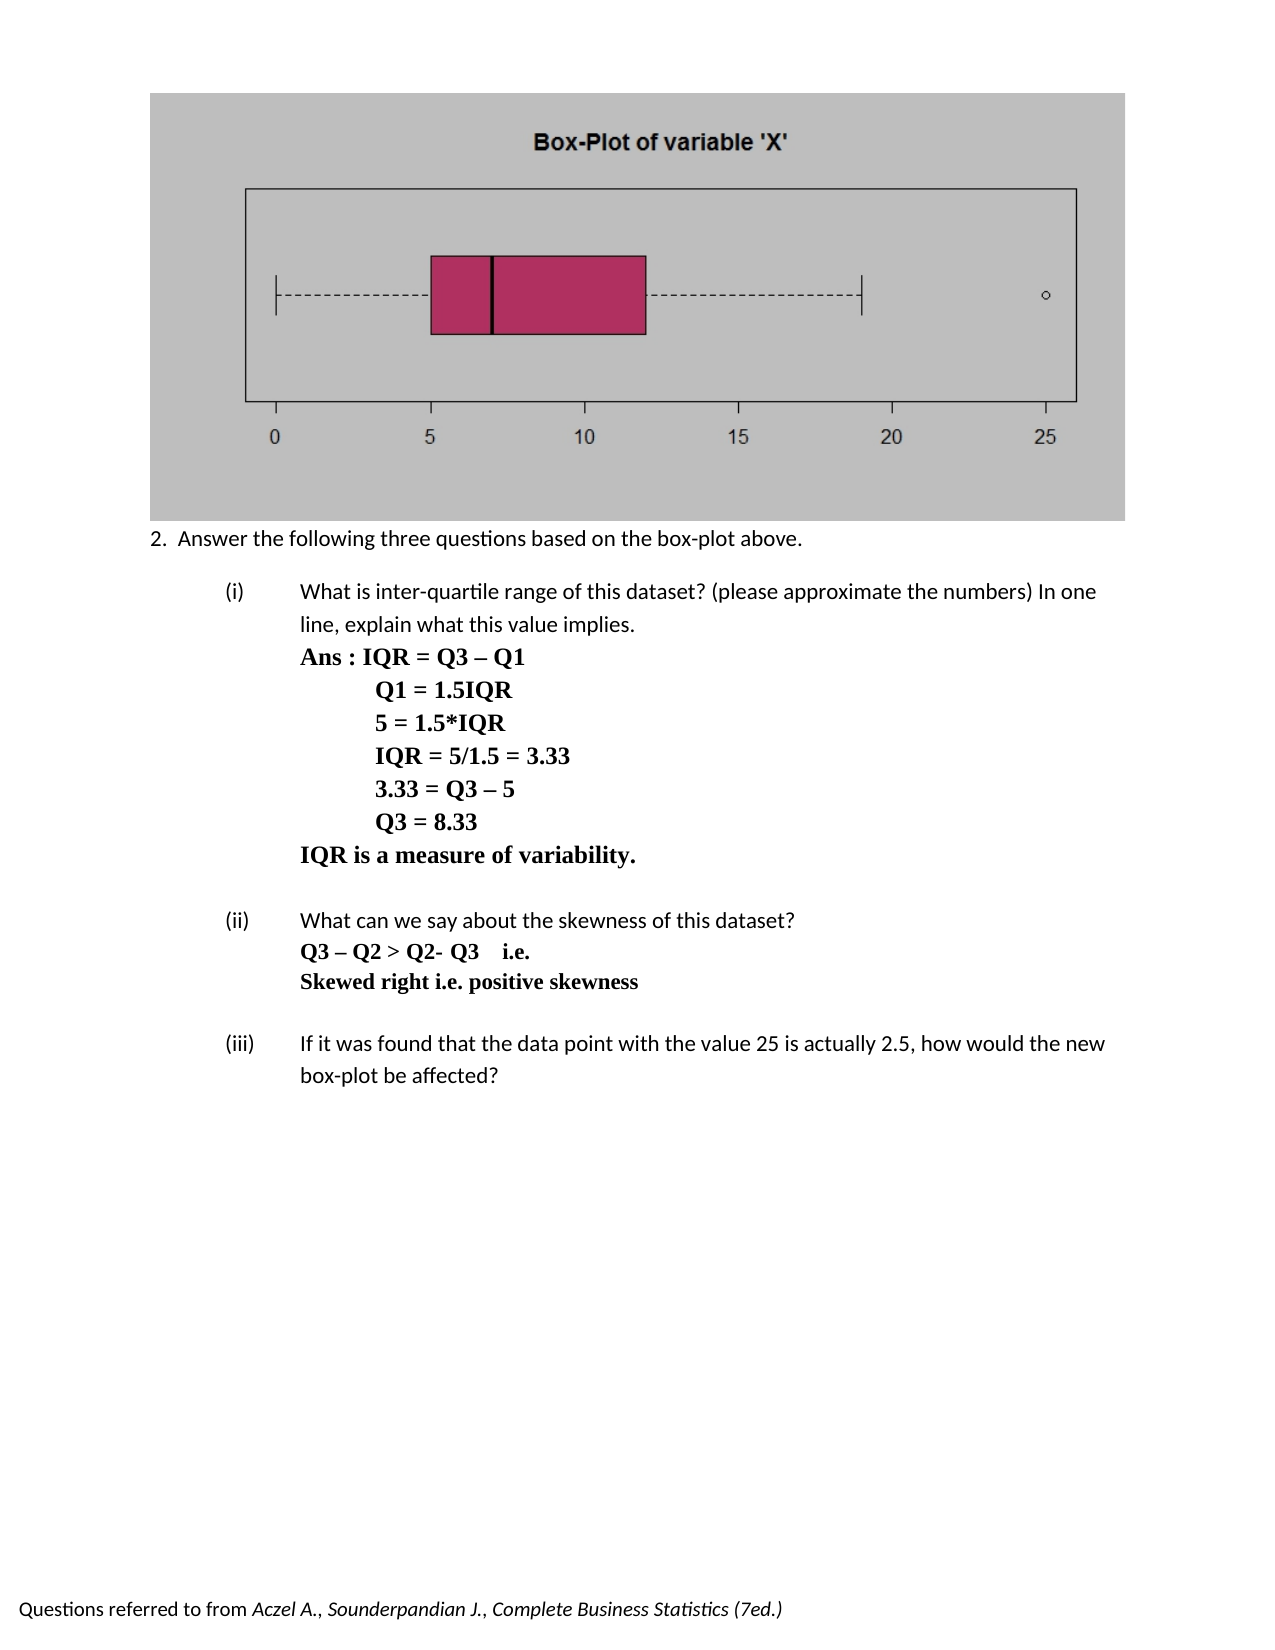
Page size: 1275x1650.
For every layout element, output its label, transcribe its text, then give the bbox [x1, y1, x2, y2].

list 5 = 1.5*IQR [300, 708, 1125, 737]
list Q3 = 8.33 [300, 807, 1125, 836]
text 2. Answer the following three questions based on the box-plot above. [150, 521, 1125, 552]
list IQR is a measure of variability. [300, 840, 1125, 869]
list Q3 – Q2 > Q2- Q3 i.e. [300, 938, 1125, 964]
list Q1 = 1.5IQR [300, 675, 1125, 704]
list If it was found that the data point with the value 25 is actually 2.5, how would the new box-plot be affected? [225, 1029, 1125, 1089]
list IQR = 5/1.5 = 3.33 [300, 741, 1125, 770]
picture [150, 93, 1125, 521]
list What can we say about the skewness of this dataset? [225, 906, 1125, 934]
list What is inter-quartile range of this dataset? (please approximate the numbers) In one line, explain what this value implies. [225, 577, 1125, 638]
list 3.33 = Q3 – 5 [300, 774, 1125, 803]
list Ans : IQR = Q3 – Q1 [300, 642, 1125, 671]
list Skewed right i.e. positive skewness [300, 968, 1125, 995]
